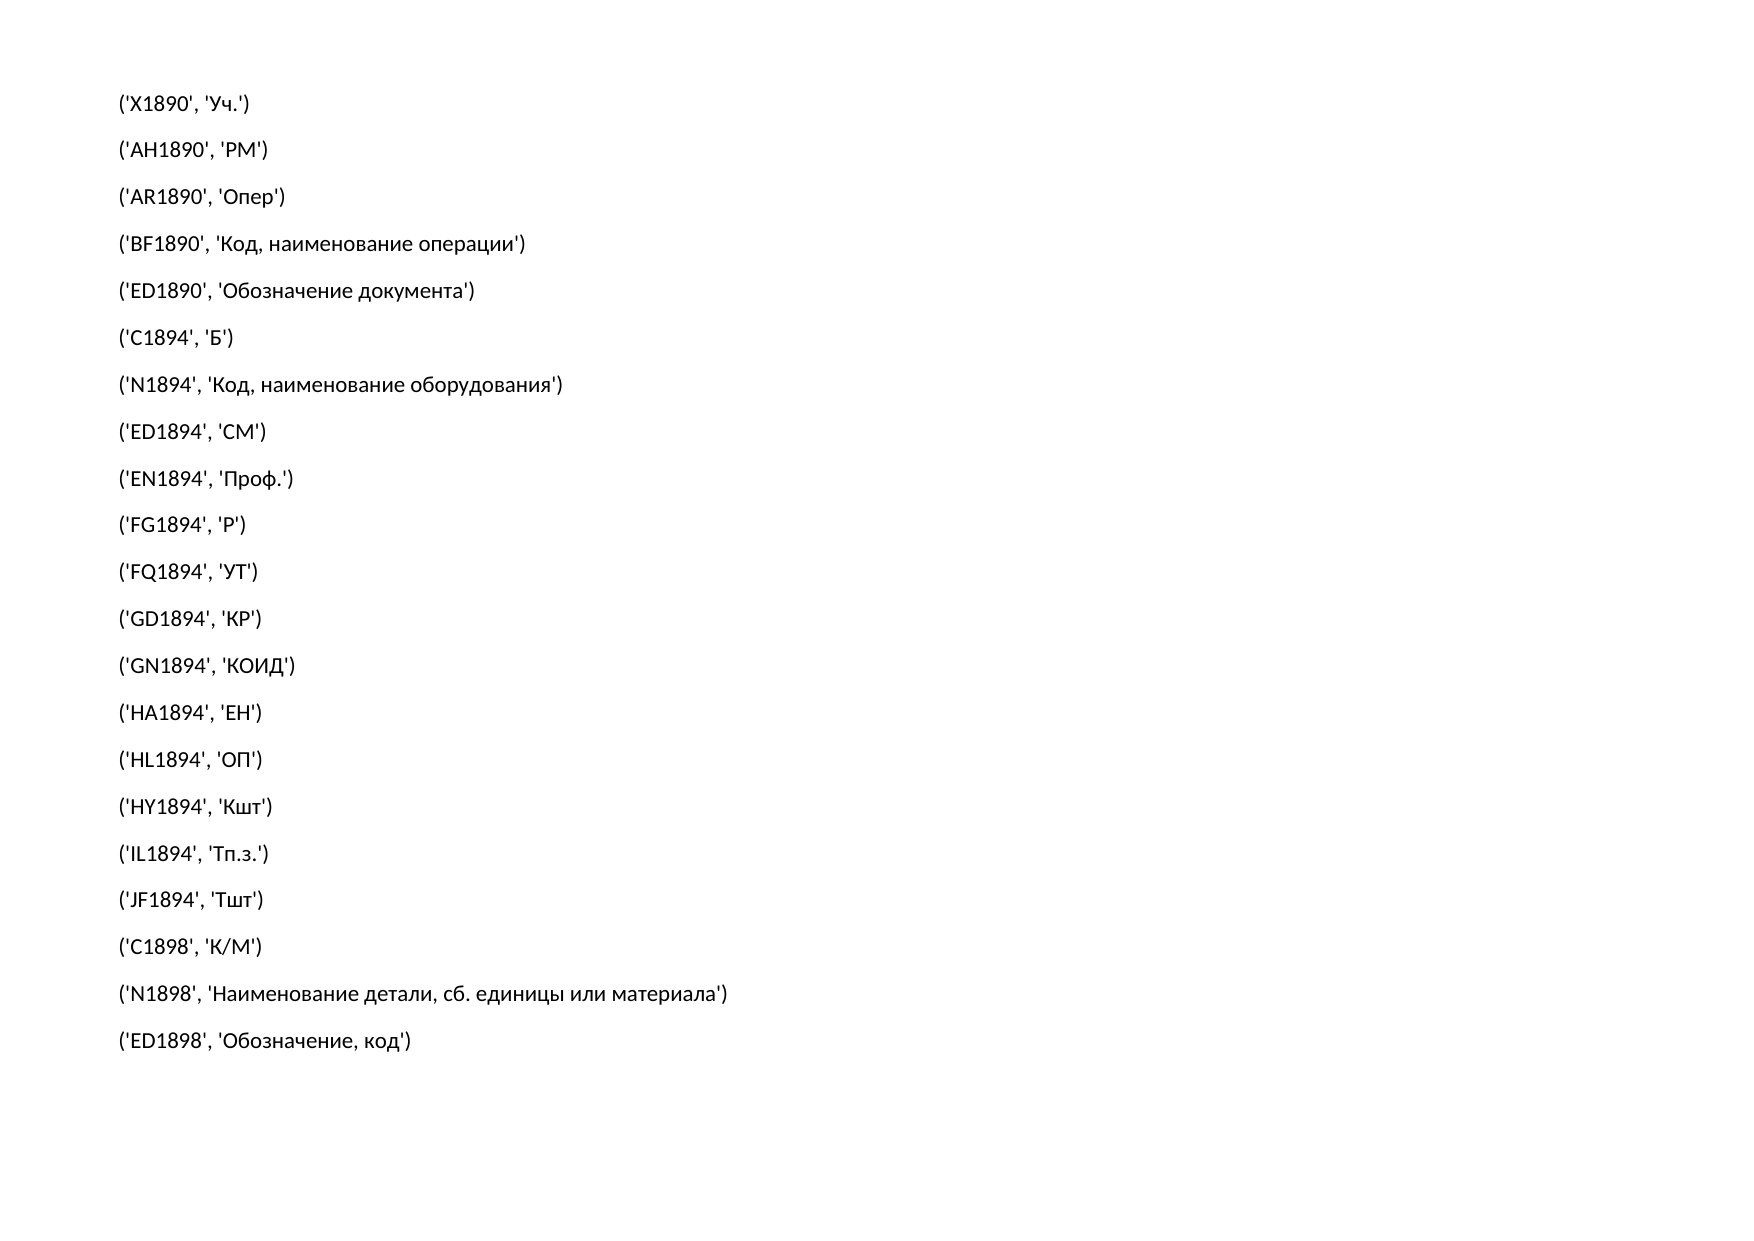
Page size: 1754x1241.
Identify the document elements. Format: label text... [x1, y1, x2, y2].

text ('ED1890', 'Обозначение документа') [118, 276, 1636, 304]
text ('N1898', 'Наименование детали, сб. единицы или материала') [118, 979, 1636, 1007]
text ('C1894', 'Б') [118, 323, 1636, 351]
text ('HA1894', 'ЕН') [118, 698, 1636, 726]
text ('FG1894', 'Р') [118, 511, 1636, 538]
text ('N1894', 'Код, наименование оборудования') [118, 370, 1636, 398]
text ('FQ1894', 'УТ') [118, 557, 1636, 585]
text ('AR1890', 'Опер') [118, 182, 1636, 210]
text ('JF1894', 'Тшт') [118, 886, 1636, 913]
text ('GD1894', 'КР') [118, 604, 1636, 632]
text ('X1890', 'Уч.') [118, 89, 1636, 117]
text ('AH1890', 'РМ') [118, 136, 1636, 163]
text ('C1898', 'К/М') [118, 932, 1636, 960]
text ('HL1894', 'ОП') [118, 745, 1636, 773]
text ('ED1898', 'Обозначение, код') [118, 1026, 1636, 1054]
text ('GN1894', 'КОИД') [118, 651, 1636, 679]
text ('EN1894', 'Проф.') [118, 464, 1636, 492]
text ('BF1890', 'Код, наименование операции') [118, 229, 1636, 257]
text ('IL1894', 'Тп.з.') [118, 839, 1636, 867]
text ('HY1894', 'Кшт') [118, 792, 1636, 820]
text ('ED1894', 'СМ') [118, 417, 1636, 445]
